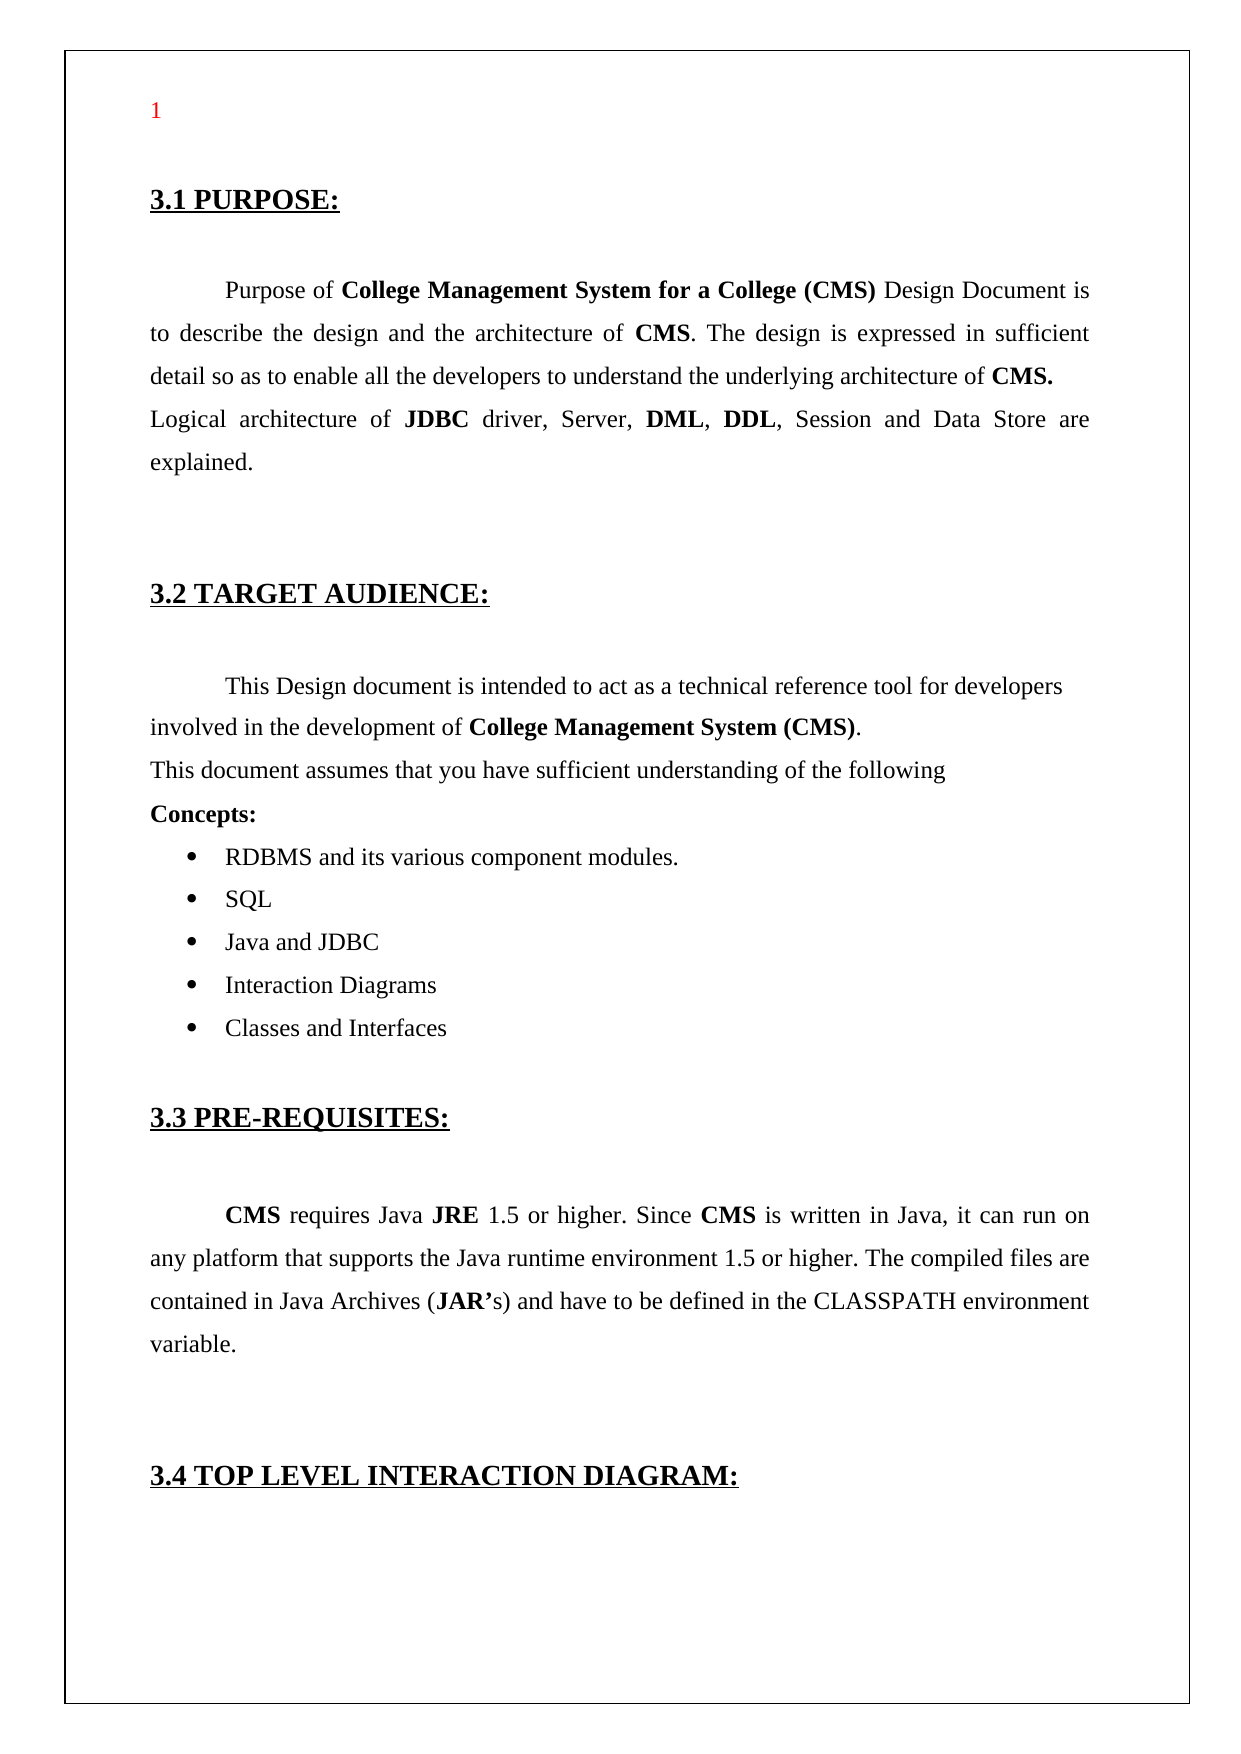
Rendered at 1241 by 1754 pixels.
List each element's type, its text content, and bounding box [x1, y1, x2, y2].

list Java and JDBC [187, 927, 1090, 956]
list RDBMS and its various component modules. [187, 842, 1090, 870]
text 3.3 PRE-REQUISITES: [150, 1100, 1090, 1134]
text Logical architecture of JDBC driver, Server, DML, DDL, Session and Data Store are explained. [150, 404, 1090, 476]
text 3.1 PURPOSE: [150, 182, 1090, 216]
text Purpose of College Management System for a College (CMS) Design Document is to describe the design and the architecture of CMS. The design is expressed in sufficient detail so as to enable all the developers to understand the underlying architecture of CMS. [150, 275, 1090, 390]
text This Design document is intended to act as a technical reference tool for developers involved in the development of College Management System (CMS). [150, 671, 1063, 741]
list SQL [187, 884, 1090, 913]
text 3.4 TOP LEVEL INTERACTION DIAGRAM: [150, 1458, 1090, 1492]
text Concepts: [150, 799, 1090, 828]
text 3.2 TARGET AUDIENCE: [150, 577, 1090, 610]
list Classes and Interfaces [187, 1013, 1090, 1042]
text This document assumes that you have sufficient understanding of the following [150, 756, 1090, 784]
list Interaction Diagrams [187, 971, 1090, 999]
text 1 [150, 98, 471, 124]
text CMS requires Java JRE 1.5 or higher. Since CMS is written in Java, it can run on any platform that supports the Java runtime environment 1.5 or higher. The compiled files are contained in Java Archives (JAR’s) and have to be defined in the CLASSPATH environment variable. [150, 1200, 1090, 1357]
